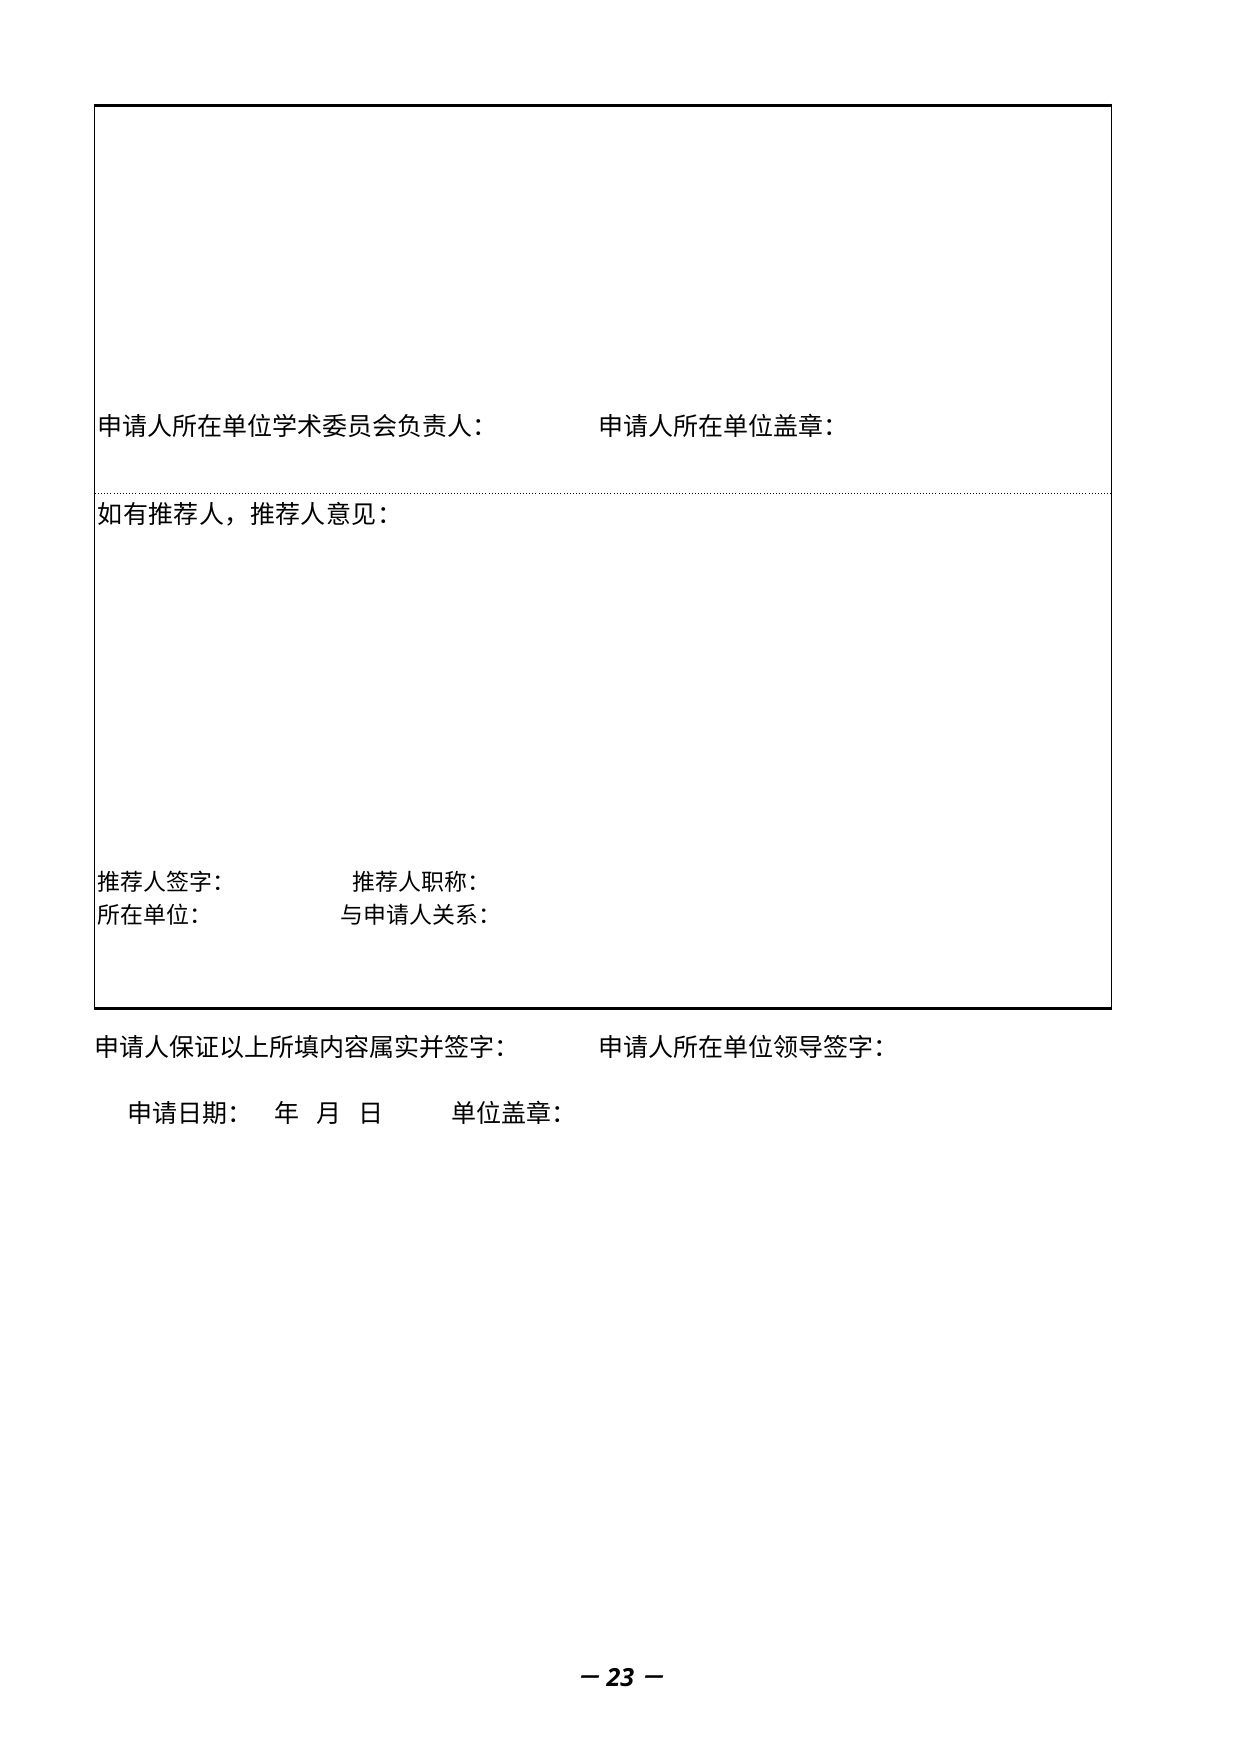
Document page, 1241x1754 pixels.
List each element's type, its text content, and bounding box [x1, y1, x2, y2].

text 申请人保证以上所填内容属实并签字： 申请人所在单位领导签字： [94, 1027, 1146, 1063]
table_header 申请人所在单位学术委员会负责人： 申请人所在单位盖章： [95, 107, 1111, 492]
table_cell 如有推荐人，推荐人意见： 推荐人签字： 推荐人职称： 所在单位： 与申请人关系： [95, 493, 1111, 1007]
text 申请日期： 年 月 日 单位盖章： [94, 1093, 1146, 1129]
